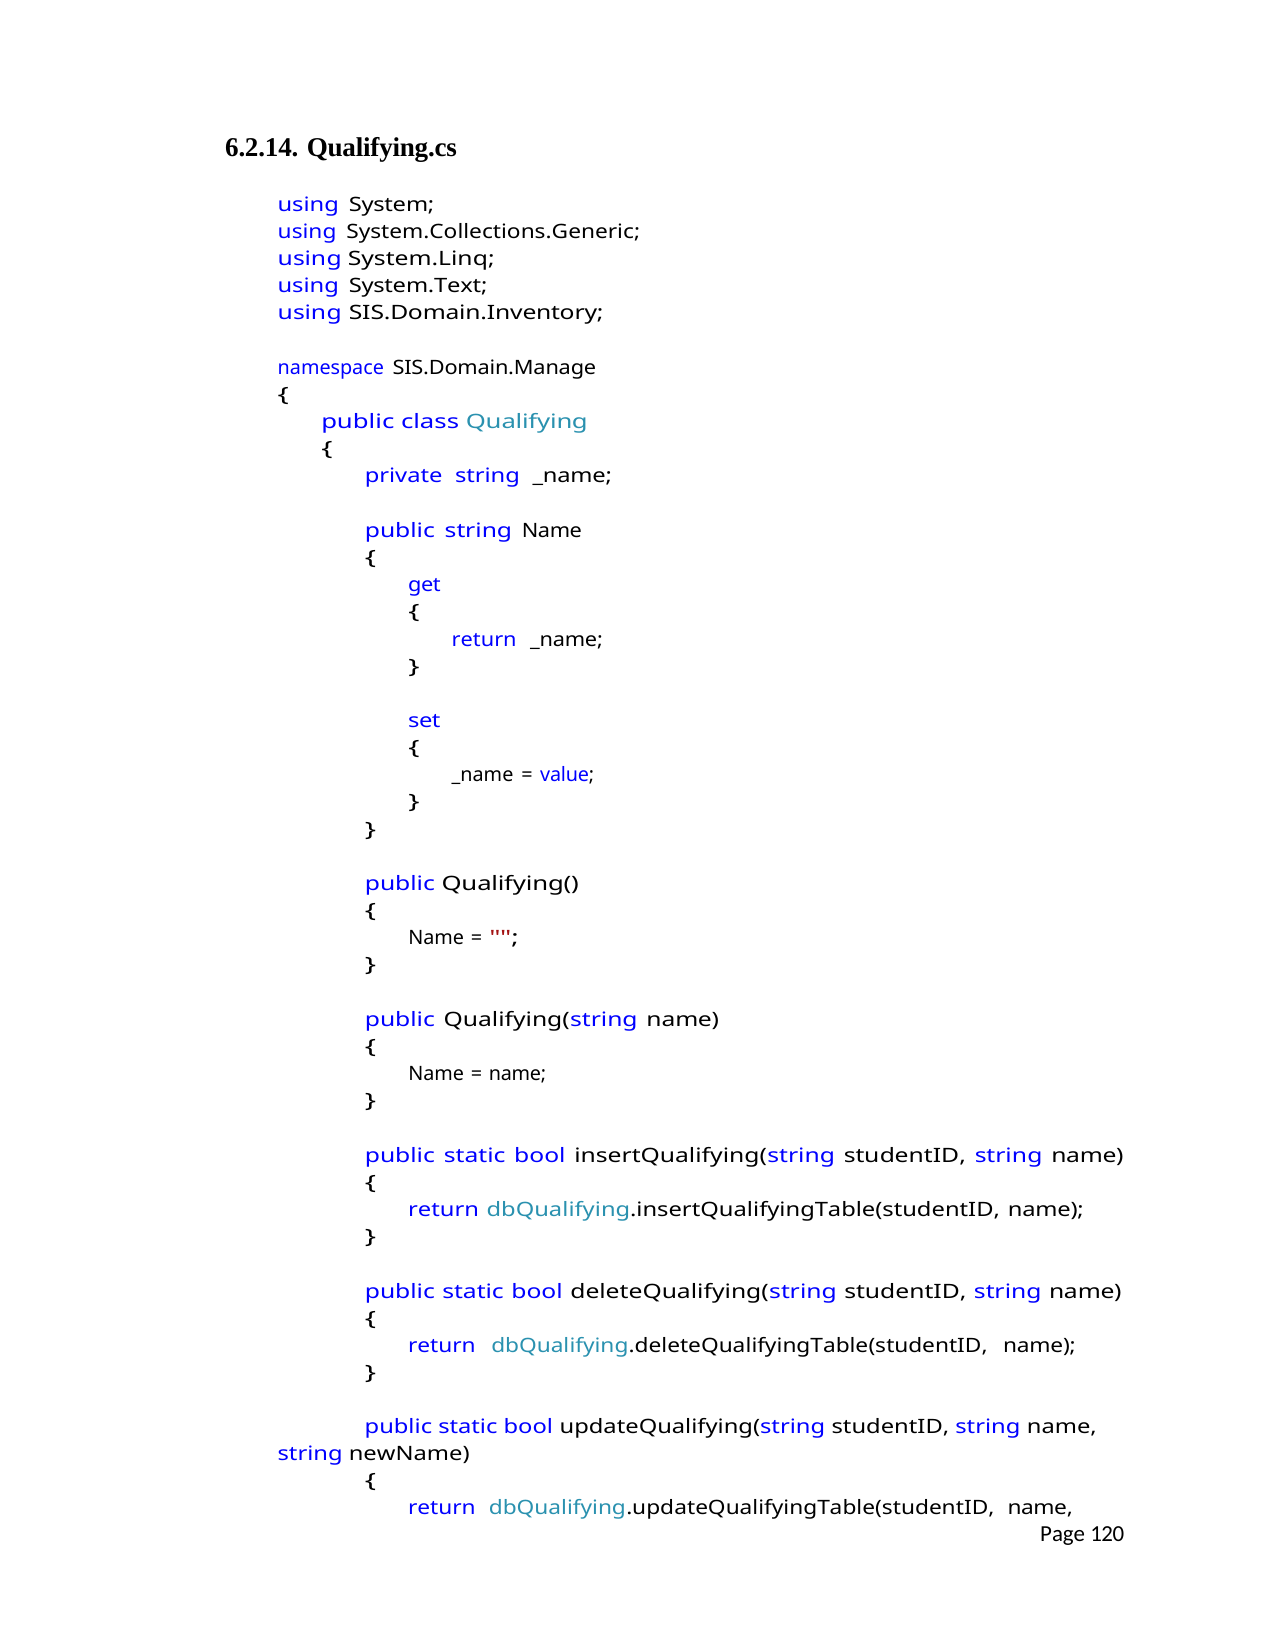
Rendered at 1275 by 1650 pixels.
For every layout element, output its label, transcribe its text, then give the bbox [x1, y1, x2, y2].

text using System; [277, 190, 1244, 217]
text { [364, 896, 1244, 923]
text Name = name; [408, 1059, 1244, 1086]
text return dbQualifying.insertQualifyingTable(studentID, name); [408, 1195, 1244, 1222]
text public static bool insertQualifying(string studentID, string name) [364, 1141, 1244, 1168]
text } [408, 788, 441, 814]
text using SIS.Domain.Inventory; [277, 299, 1244, 326]
text } [364, 815, 441, 842]
text namespace SIS.Domain.Manage [277, 353, 1244, 380]
text using System.Text; [277, 271, 1244, 298]
text } [364, 951, 1244, 978]
text _name = value; [451, 761, 1244, 788]
text { [321, 434, 1244, 461]
text Name = ""; [408, 924, 1244, 951]
text set [408, 706, 441, 733]
subtitle Qualifying.cs [225, 131, 1244, 162]
text { [364, 1168, 1244, 1195]
text { [364, 543, 1244, 570]
text private string _name; [364, 462, 1244, 489]
text { [408, 597, 441, 624]
text } [408, 652, 441, 679]
text public static bool updateQualifying(string studentID, string name, string newName) [277, 1413, 1110, 1467]
text { [408, 733, 441, 760]
text using System.Collections.Generic; using System.Linq; [277, 217, 650, 271]
text public static bool deleteQualifying(string studentID, string name) [364, 1277, 1244, 1304]
text { [364, 1304, 1244, 1331]
text return dbQualifying.updateQualifyingTable(studentID, name, [408, 1494, 1244, 1521]
text } [364, 1087, 1244, 1113]
text } [364, 1222, 1244, 1249]
text return dbQualifying.deleteQualifyingTable(studentID, name); [408, 1331, 1244, 1358]
text public class Qualifying [321, 407, 1244, 434]
text { [277, 380, 1244, 407]
text { [364, 1467, 1244, 1493]
text public string Name [364, 516, 1244, 543]
text return _name; [451, 625, 1244, 652]
text public Qualifying() [364, 869, 1244, 896]
text get [408, 570, 441, 597]
text { [364, 1032, 1244, 1059]
text } [364, 1358, 1244, 1385]
text public Qualifying(string name) [364, 1005, 1244, 1032]
